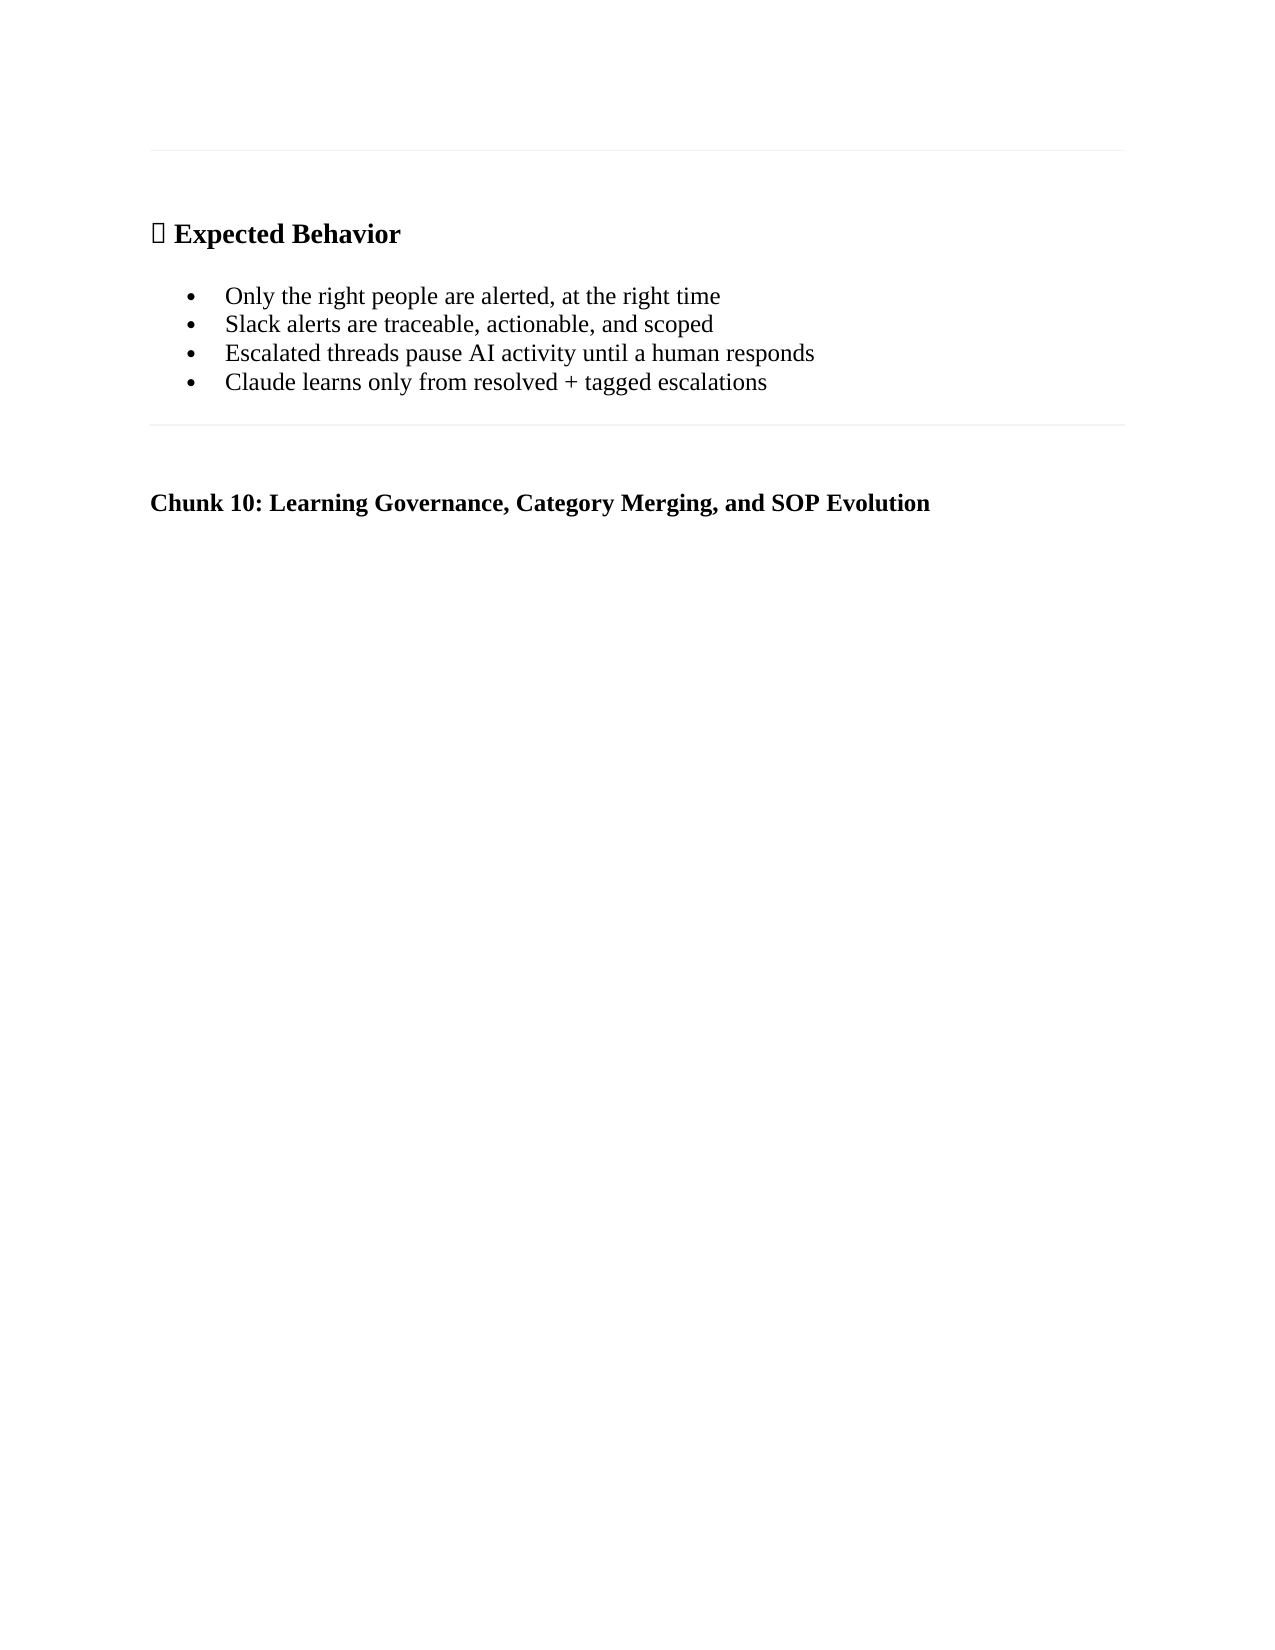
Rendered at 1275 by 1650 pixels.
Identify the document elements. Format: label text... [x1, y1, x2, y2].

list Slack alerts are traceable, actionable, and scoped [187, 309, 1125, 338]
list Escalated threads pause AI activity until a human responds [187, 338, 1125, 367]
text Chunk 10: Learning Governance, Category Merging, and SOP Evolution [150, 488, 1125, 517]
text ✅ Expected Behavior [150, 213, 1125, 252]
list Claude learns only from resolved + tagged escalations [187, 367, 1125, 396]
list Only the right people are alerted, at the right time [187, 281, 1125, 309]
